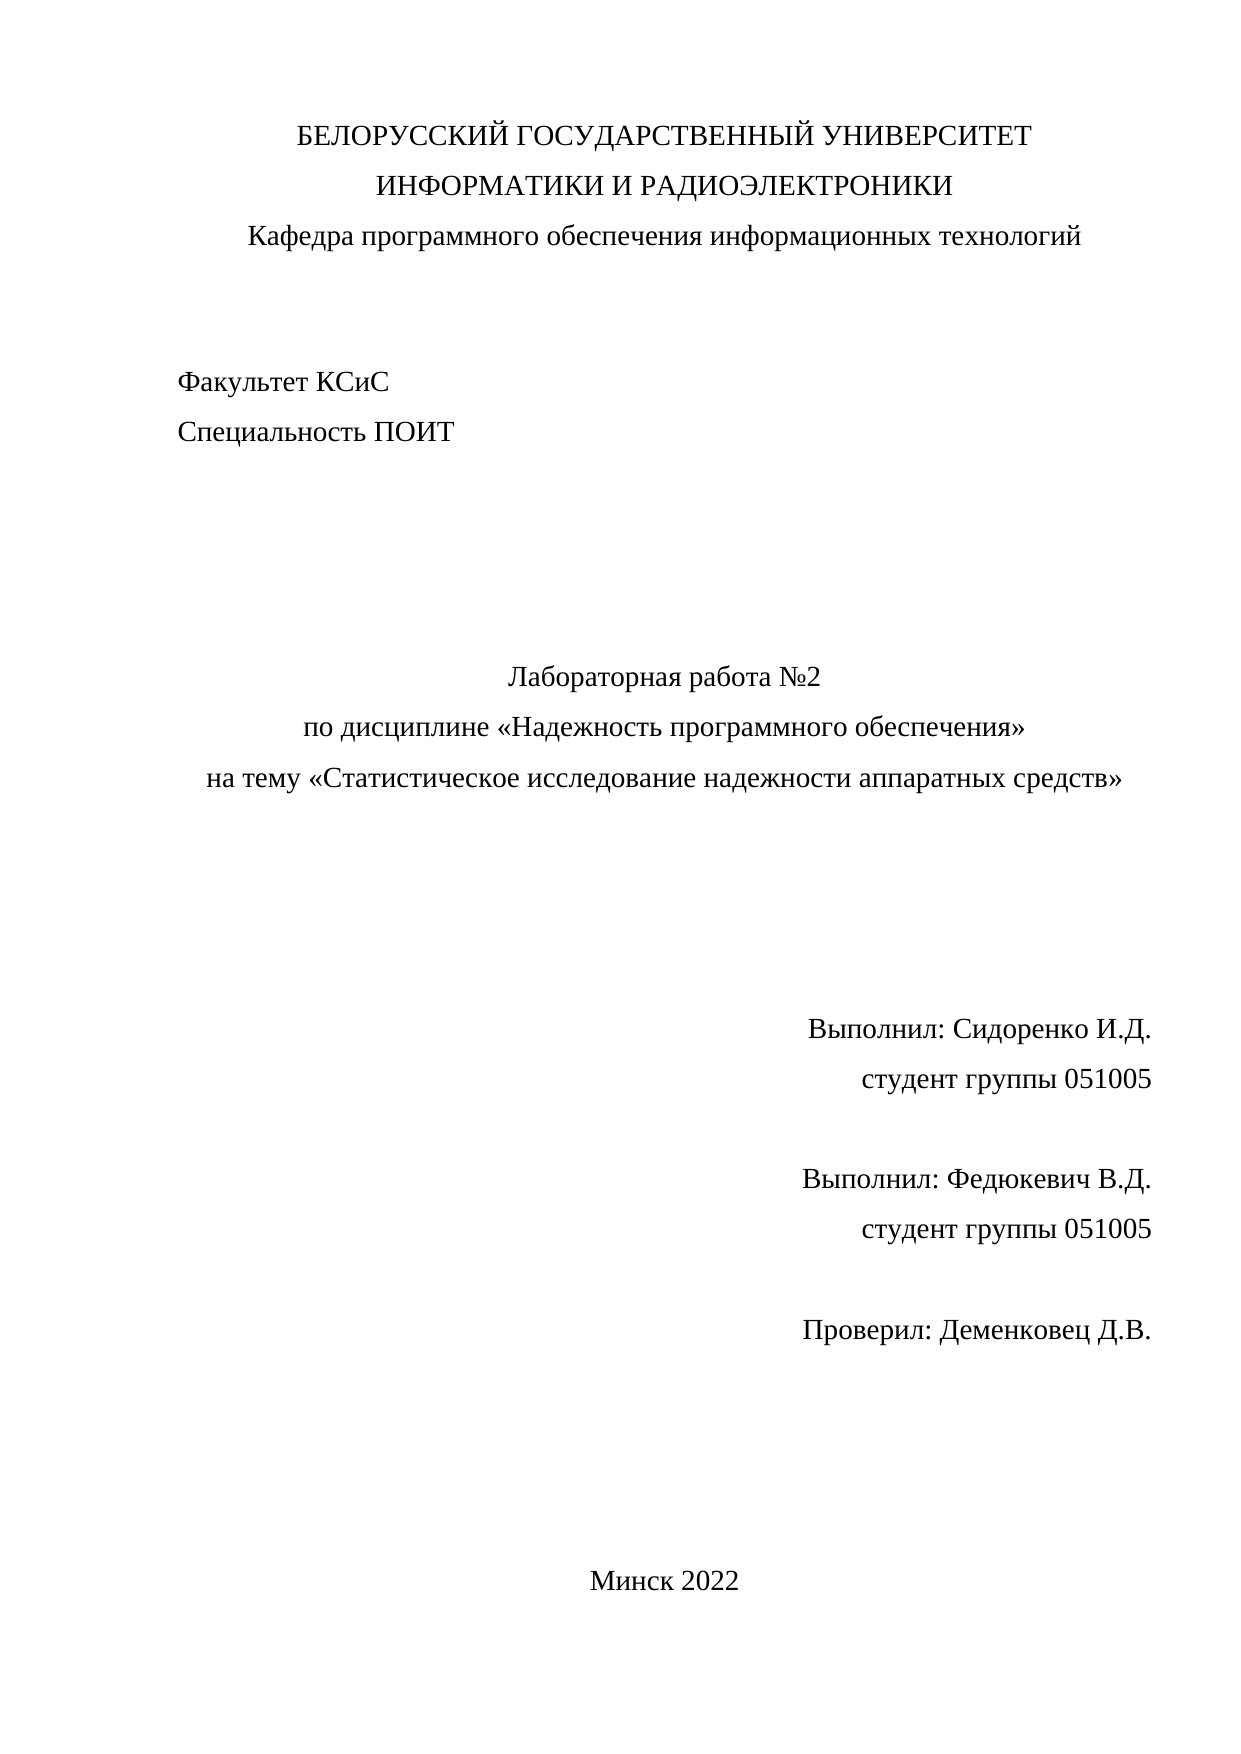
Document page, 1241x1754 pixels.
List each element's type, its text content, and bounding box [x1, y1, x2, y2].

text Выполнил: Сидоренко И.Д. [177, 1011, 1152, 1044]
text Проверил: Деменковец Д.В. [177, 1312, 1152, 1346]
text Специальность ПОИТ [177, 414, 1152, 447]
text на тему «Статистическое исследование надежности аппаратных средств» [177, 760, 1152, 793]
text Факультет КСиС [177, 364, 1152, 397]
text БЕЛОРУССКИЙ ГОСУДАРСТВЕННЫЙ УНИВЕРСИТЕТ [177, 118, 1152, 152]
text по дисциплине «Надежность программного обеспечения» [177, 709, 1152, 743]
text ИНФОРМАТИКИ И РАДИОЭЛЕКТРОНИКИ [177, 168, 1152, 202]
text студент группы 051005 [177, 1212, 1152, 1245]
text Кафедра программного обеспечения информационных технологий [177, 218, 1152, 252]
text Минск 2022 [177, 1563, 1152, 1597]
text Выполнил: Федюкевич В.Д. [177, 1161, 1152, 1195]
text Лабораторная работа №2 [177, 659, 1152, 693]
text студент группы 051005 [177, 1061, 1152, 1094]
